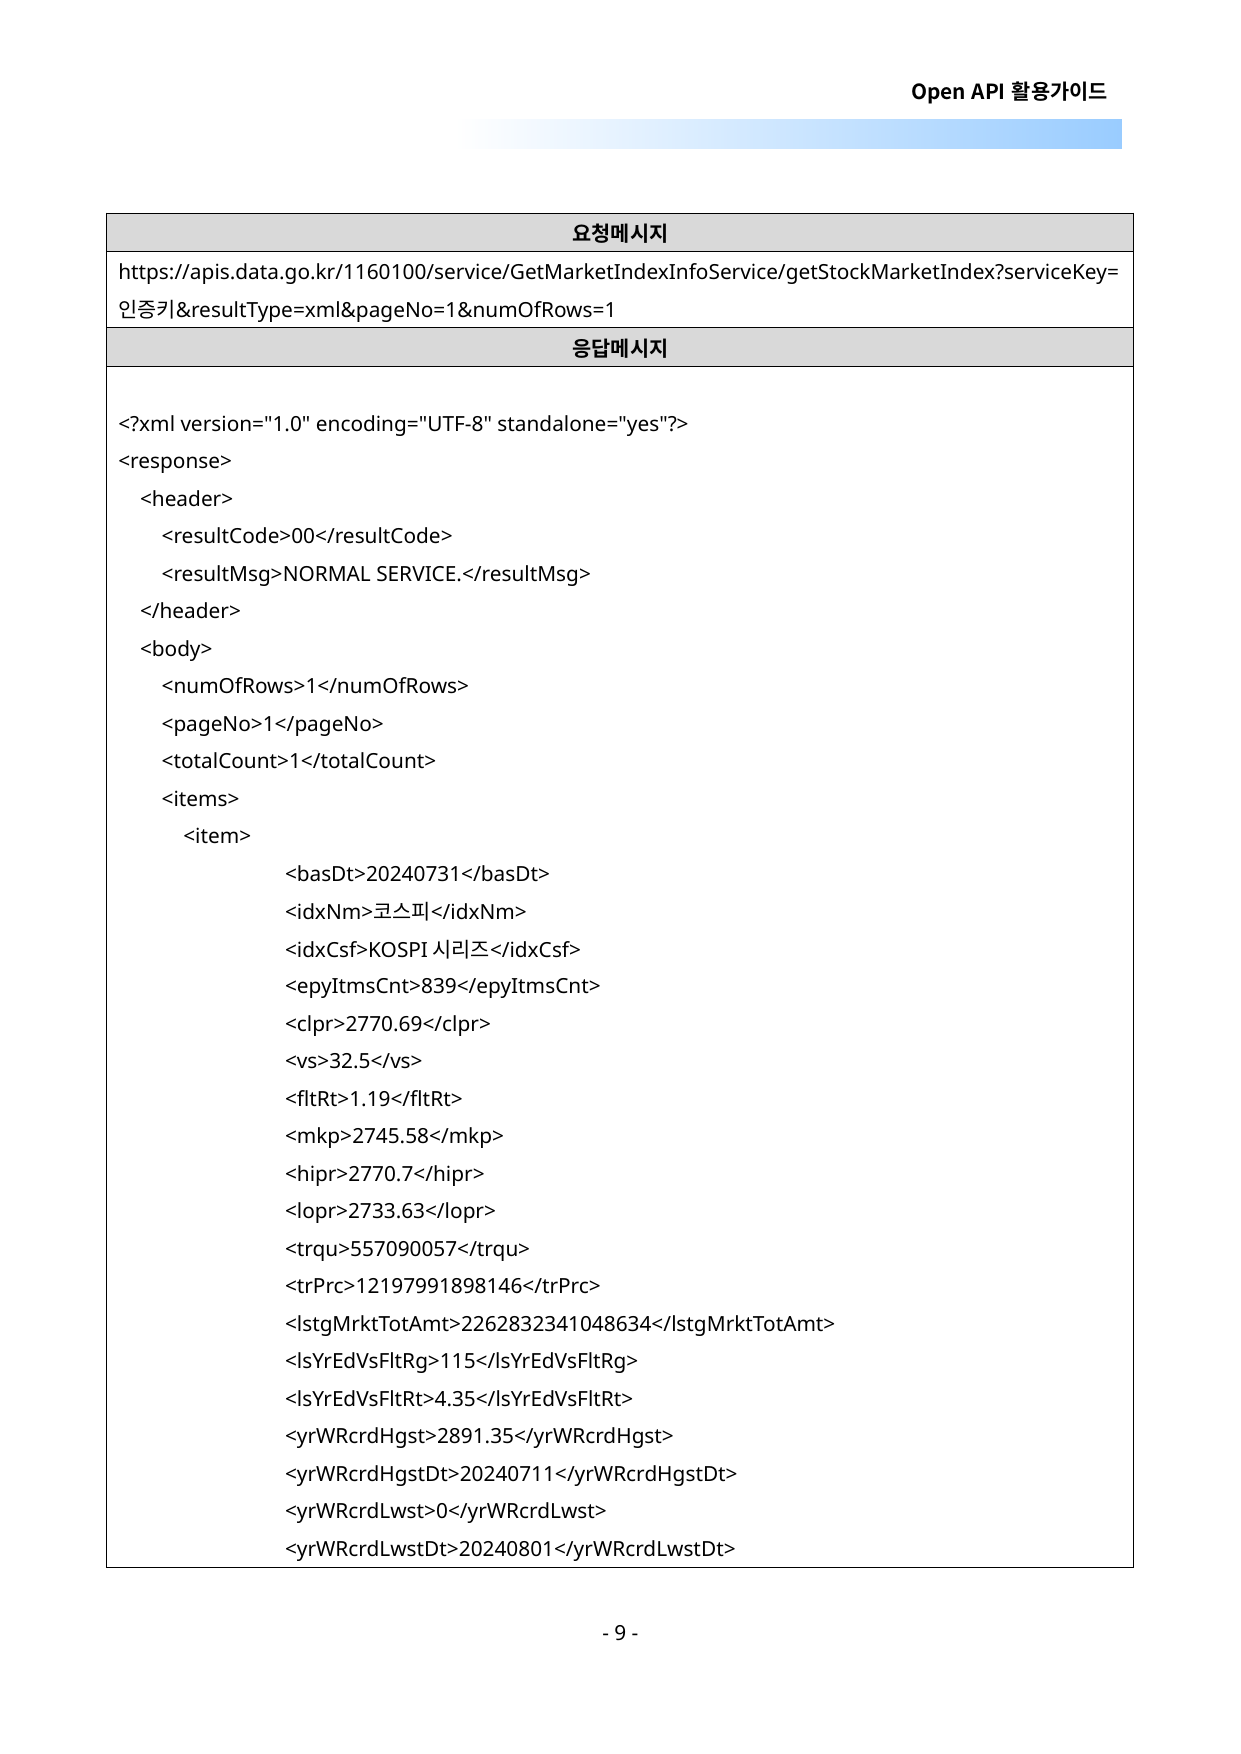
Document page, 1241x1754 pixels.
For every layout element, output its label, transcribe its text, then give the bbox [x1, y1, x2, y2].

table_header 요청메시지 [107, 214, 1133, 251]
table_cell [107, 367, 1133, 1567]
table_cell https://apis.data.go.kr/1160100/service/GetMarketIndexInfoService/getStockMarketIndex?serviceKey=인증키&resultType=xml&pageNo=1&numOfRows=1 [107, 252, 1133, 327]
table_cell 응답메시지 [107, 328, 1133, 366]
